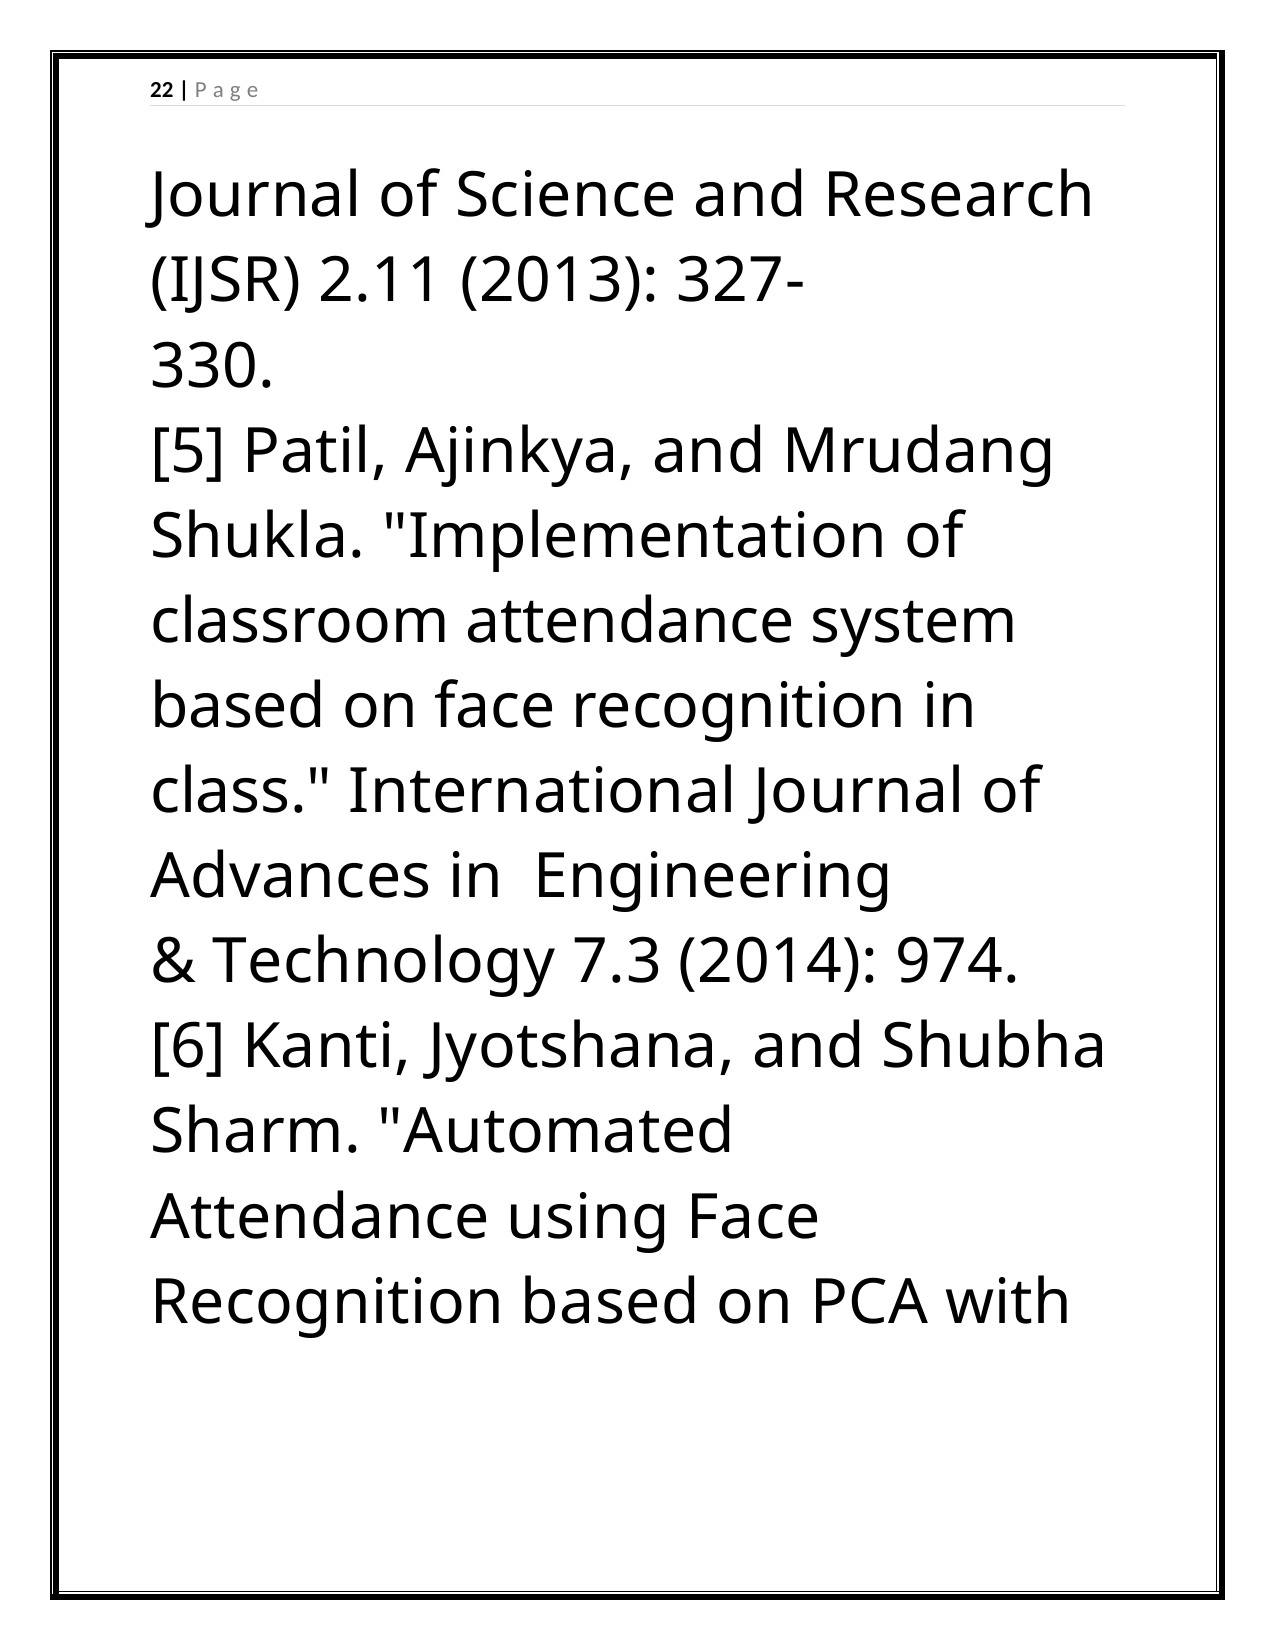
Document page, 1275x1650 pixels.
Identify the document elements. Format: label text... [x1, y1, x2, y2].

text Attendance using Face Recognition based on PCA with [150, 1171, 1125, 1341]
text [5] Patil, Ajinkya, and . "Implementation of [150, 405, 1125, 576]
text Journal of Science and Research (IJSR) 2.11 (2013): 327- [150, 150, 1125, 320]
text & Technology 7.3 (2014): 974. [150, 916, 1125, 1001]
text class." International Journal of Advances in Engineering [150, 746, 1125, 916]
text 330. [150, 320, 1125, 405]
text [6] Kanti, Jyotshana, and . "Automated [150, 1001, 1125, 1171]
text classroom attendance system based on face recognition in [150, 576, 1125, 746]
